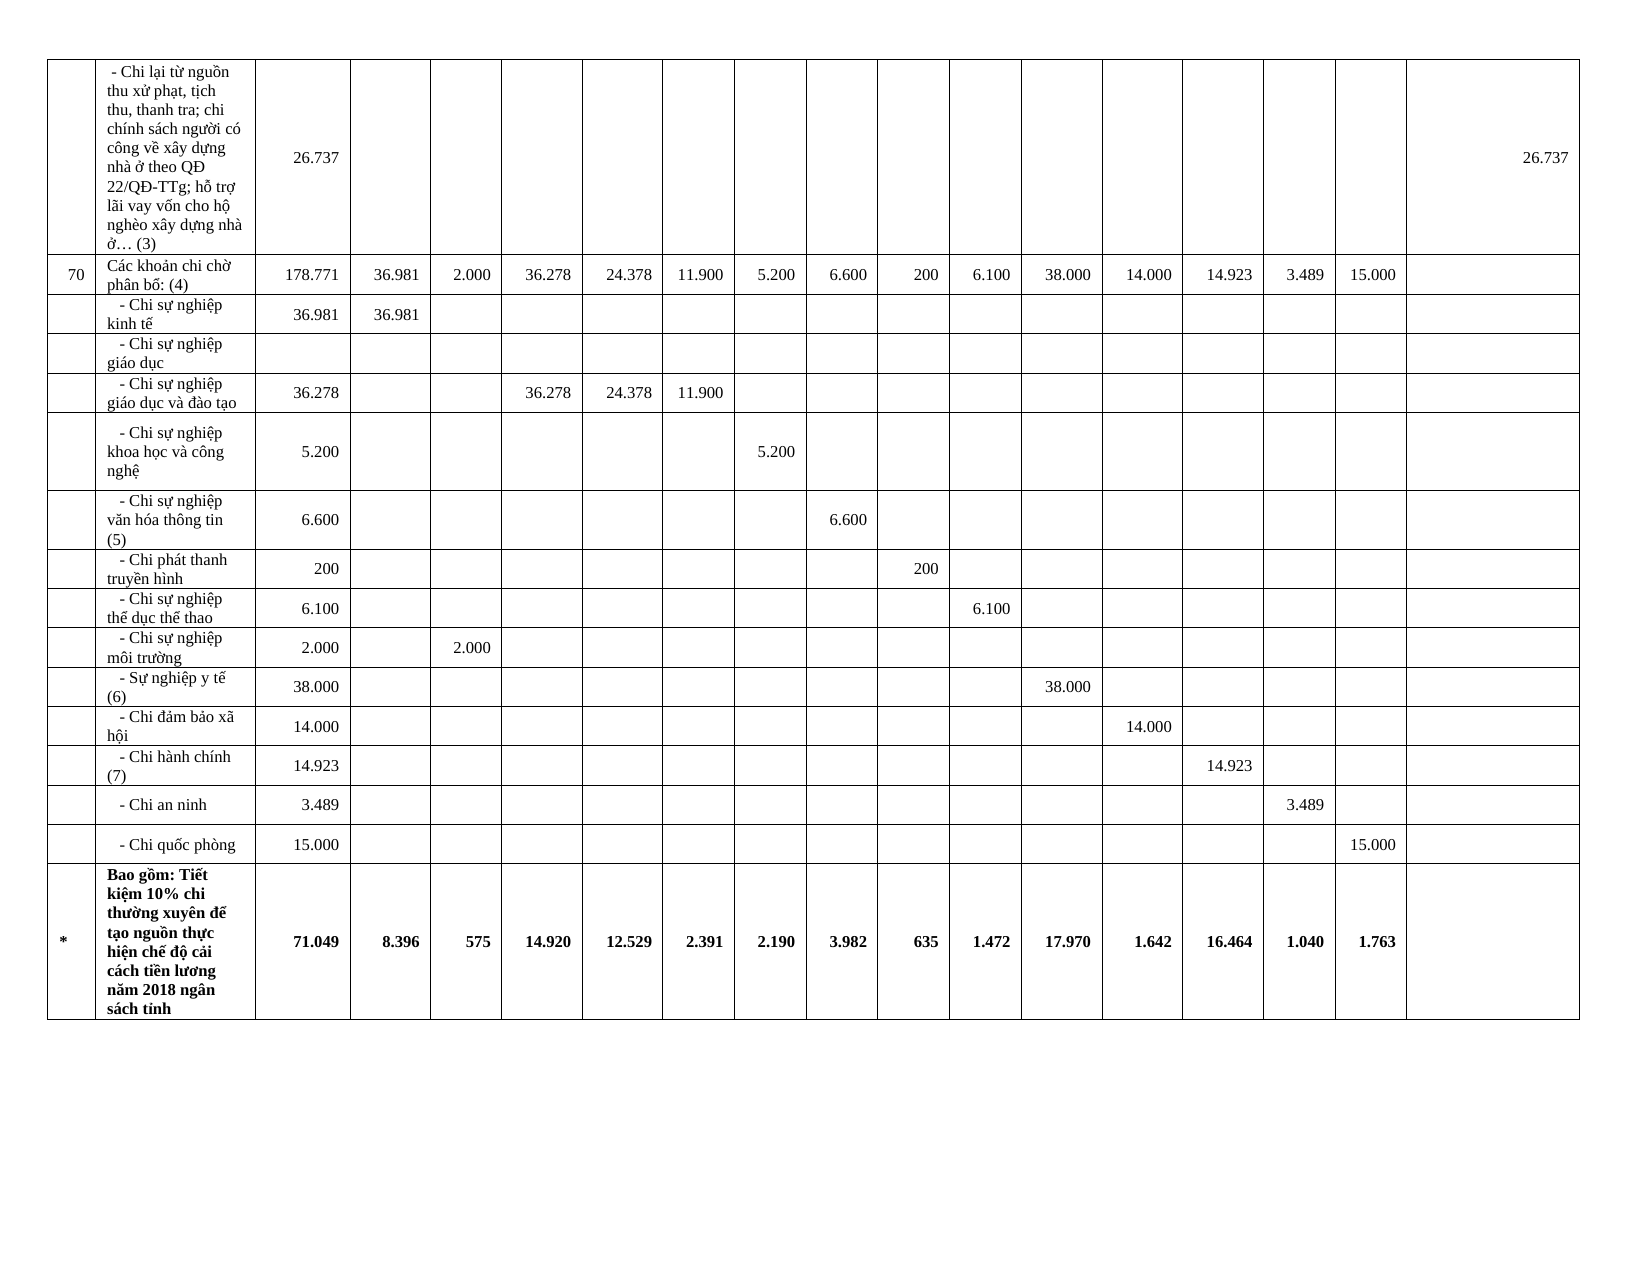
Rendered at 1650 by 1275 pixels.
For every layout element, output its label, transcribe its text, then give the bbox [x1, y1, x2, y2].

table_cell [807, 707, 877, 745]
table_cell [807, 550, 877, 588]
table_cell [1183, 668, 1263, 706]
table_cell [1103, 334, 1182, 372]
table_cell [48, 295, 95, 333]
table_cell 14.000 [1103, 707, 1182, 745]
table_cell 12.529 [583, 864, 662, 1019]
table_cell [1264, 628, 1335, 667]
table_cell 26.737 [1407, 60, 1579, 254]
table_cell [663, 589, 734, 627]
table_cell [807, 374, 877, 412]
table_cell [431, 413, 501, 490]
table_cell - Chi lại từ nguồn thu xử phạt, tịch thu, thanh tra; chi chính sách người có công về xây dựng nhà ở theo QĐ 22/QĐ-TTg; hỗ trợ lãi vay vốn cho hộ nghèo xây dựng nhà ở… (3) [96, 60, 255, 254]
table_cell [1264, 746, 1335, 785]
table_cell [1022, 786, 1102, 824]
table_cell [1407, 707, 1579, 745]
table_cell [950, 60, 1021, 254]
table_cell [1022, 550, 1102, 588]
table_cell 6.100 [256, 589, 350, 627]
table_cell [950, 491, 1021, 548]
table_cell 575 [431, 864, 501, 1019]
table_cell 36.278 [502, 255, 582, 294]
table_cell [878, 374, 949, 412]
table_cell [1183, 589, 1263, 627]
table_cell 6.100 [950, 255, 1021, 294]
table_cell 14.920 [502, 864, 582, 1019]
table_cell [1336, 550, 1406, 588]
table_cell [878, 746, 949, 785]
table_cell [1183, 707, 1263, 745]
table_cell [1103, 60, 1182, 254]
table_cell 200 [878, 255, 949, 294]
table_cell [48, 589, 95, 627]
table_cell [1183, 374, 1263, 412]
table_cell [1103, 491, 1182, 548]
table_cell [431, 334, 501, 372]
table_cell [1264, 550, 1335, 588]
table_cell 15.000 [256, 825, 350, 863]
table_cell [502, 707, 582, 745]
table_cell [583, 628, 662, 667]
table_cell [1336, 746, 1406, 785]
table_cell [663, 413, 734, 490]
table_cell [735, 295, 806, 333]
table_cell 1.642 [1103, 864, 1182, 1019]
table_cell [1022, 746, 1102, 785]
table_cell [583, 707, 662, 745]
table_cell [502, 589, 582, 627]
table_cell [502, 668, 582, 706]
table_cell [1183, 413, 1263, 490]
table_cell [950, 825, 1021, 863]
table_cell 3.489 [1264, 255, 1335, 294]
table_cell [807, 589, 877, 627]
table_cell [878, 413, 949, 490]
table_cell [1407, 628, 1579, 667]
table_cell 11.900 [663, 255, 734, 294]
table_cell [502, 60, 582, 254]
table_cell [1103, 746, 1182, 785]
table_cell 38.000 [1022, 668, 1102, 706]
table_cell [1183, 628, 1263, 667]
table_cell [1183, 786, 1263, 824]
table_cell [1407, 491, 1579, 548]
table_cell 2.000 [431, 255, 501, 294]
table_cell [878, 589, 949, 627]
table_cell 2.000 [431, 628, 501, 667]
table_cell [1183, 825, 1263, 863]
table_cell [1407, 668, 1579, 706]
table_cell [1336, 334, 1406, 372]
table_cell [663, 628, 734, 667]
table_cell [583, 413, 662, 490]
table_cell [351, 334, 430, 372]
table_cell [1264, 668, 1335, 706]
table_cell [431, 589, 501, 627]
table_cell [1336, 589, 1406, 627]
table_cell [663, 825, 734, 863]
table_cell - Chi sự nghiệp môi trường [96, 628, 255, 667]
table_cell [1183, 60, 1263, 254]
table_cell [502, 825, 582, 863]
table_cell [950, 668, 1021, 706]
table_cell 36.981 [256, 295, 350, 333]
table_cell [878, 786, 949, 824]
table_cell 3.489 [256, 786, 350, 824]
table_cell [583, 825, 662, 863]
table_cell [663, 60, 734, 254]
table_cell [583, 60, 662, 254]
table_cell [48, 746, 95, 785]
table_cell [663, 668, 734, 706]
table_cell [735, 60, 806, 254]
table_cell [1407, 255, 1579, 294]
table_cell 36.278 [502, 374, 582, 412]
table_cell [48, 491, 95, 548]
table_cell [663, 786, 734, 824]
table_cell [1407, 786, 1579, 824]
table_cell - Sự nghiệp y tế (6) [96, 668, 255, 706]
table_cell [48, 707, 95, 745]
table_cell 2.000 [256, 628, 350, 667]
table_cell 36.981 [351, 295, 430, 333]
table_cell 1.472 [950, 864, 1021, 1019]
table_cell [1103, 589, 1182, 627]
table_cell [1336, 707, 1406, 745]
table_cell 1.040 [1264, 864, 1335, 1019]
table_cell [1264, 707, 1335, 745]
table_cell [878, 334, 949, 372]
table_cell [807, 668, 877, 706]
table_cell [735, 746, 806, 785]
table_cell - Chi sự nghiệp thể dục thể thao [96, 589, 255, 627]
table_cell [950, 550, 1021, 588]
table_cell [48, 550, 95, 588]
table_cell [1264, 374, 1335, 412]
table_cell 15.000 [1336, 255, 1406, 294]
table_cell 200 [878, 550, 949, 588]
table_cell [1022, 491, 1102, 548]
table_cell [807, 60, 877, 254]
table_cell 14.923 [1183, 255, 1263, 294]
table_cell [1407, 413, 1579, 490]
table_cell [431, 295, 501, 333]
table_cell [431, 825, 501, 863]
table_cell [502, 295, 582, 333]
table_cell [48, 668, 95, 706]
table_cell [431, 491, 501, 548]
table_cell [1264, 295, 1335, 333]
table_cell [663, 550, 734, 588]
table_cell * [48, 864, 95, 1019]
table_cell [1103, 628, 1182, 667]
table_cell [1022, 374, 1102, 412]
table_cell 16.464 [1183, 864, 1263, 1019]
table_cell [1103, 550, 1182, 588]
table_cell - Chi sự nghiệp kinh tế [96, 295, 255, 333]
table_cell [351, 746, 430, 785]
table_cell [1264, 491, 1335, 548]
table_cell [1264, 589, 1335, 627]
table_cell - Chi sự nghiệp văn hóa thông tin (5) [96, 491, 255, 548]
table_cell [735, 668, 806, 706]
table_cell [1103, 413, 1182, 490]
table_cell [950, 746, 1021, 785]
table_cell [663, 746, 734, 785]
table_cell 5.200 [735, 255, 806, 294]
table_cell [351, 786, 430, 824]
table_cell [48, 786, 95, 824]
table_cell 14.923 [256, 746, 350, 785]
table_cell 14.923 [1183, 746, 1263, 785]
table_cell [807, 413, 877, 490]
table_cell 71.049 [256, 864, 350, 1019]
table_cell [431, 374, 501, 412]
table_cell - Chi sự nghiệp giáo dục và đào tạo [96, 374, 255, 412]
table_cell [1103, 295, 1182, 333]
table_cell 36.981 [351, 255, 430, 294]
table_cell [351, 413, 430, 490]
table_cell - Chi đảm bảo xã hội [96, 707, 255, 745]
table_cell 26.737 [256, 60, 350, 254]
table_cell [502, 628, 582, 667]
table_cell 5.200 [735, 413, 806, 490]
table_cell [807, 628, 877, 667]
table_cell [583, 746, 662, 785]
table_cell [502, 413, 582, 490]
table_cell [1022, 334, 1102, 372]
table_cell [48, 334, 95, 372]
table_cell 3.489 [1264, 786, 1335, 824]
table_cell 6.600 [807, 255, 877, 294]
table_cell [878, 491, 949, 548]
table_cell [1407, 589, 1579, 627]
table_cell [807, 786, 877, 824]
table_cell [431, 668, 501, 706]
table_cell [502, 786, 582, 824]
table_cell [48, 413, 95, 490]
table_cell [1336, 668, 1406, 706]
table_cell [1336, 628, 1406, 667]
table_cell [1407, 295, 1579, 333]
table_cell [583, 589, 662, 627]
table_cell Các khoản chi chờ phân bổ: (4) [96, 255, 255, 294]
table_cell [1264, 413, 1335, 490]
table_cell [351, 60, 430, 254]
table_cell [1103, 668, 1182, 706]
table_cell [1022, 825, 1102, 863]
table_cell [950, 413, 1021, 490]
table_cell - Chi an ninh [96, 786, 255, 824]
table_cell [878, 707, 949, 745]
table_cell [663, 295, 734, 333]
table_cell [1264, 60, 1335, 254]
table_cell [1336, 491, 1406, 548]
table_cell - Chi quốc phòng [96, 825, 255, 863]
table_cell [1022, 60, 1102, 254]
table_cell [735, 825, 806, 863]
table_cell 70 [48, 255, 95, 294]
table_cell [351, 374, 430, 412]
table_cell 38.000 [256, 668, 350, 706]
table_cell 1.763 [1336, 864, 1406, 1019]
table_cell [351, 825, 430, 863]
table_cell [807, 334, 877, 372]
table_cell 24.378 [583, 255, 662, 294]
table_cell [950, 707, 1021, 745]
table_cell [950, 295, 1021, 333]
table_cell 6.600 [256, 491, 350, 548]
table_cell [807, 825, 877, 863]
table_cell [1183, 491, 1263, 548]
table_cell [502, 550, 582, 588]
table_cell 200 [256, 550, 350, 588]
table_cell [351, 550, 430, 588]
table_cell [351, 707, 430, 745]
table_cell 36.278 [256, 374, 350, 412]
table_cell [502, 491, 582, 548]
table_cell - Chi hành chính (7) [96, 746, 255, 785]
table_cell [1407, 746, 1579, 785]
table_cell [878, 60, 949, 254]
table_cell 5.200 [256, 413, 350, 490]
table_cell [1264, 334, 1335, 372]
table_cell 6.100 [950, 589, 1021, 627]
table_cell 17.970 [1022, 864, 1102, 1019]
table_cell [1336, 786, 1406, 824]
table_cell - Chi sự nghiệp khoa học và công nghệ [96, 413, 255, 490]
table_cell 11.900 [663, 374, 734, 412]
table_cell [351, 491, 430, 548]
table_cell [663, 334, 734, 372]
table_cell [502, 746, 582, 785]
table_cell [1407, 334, 1579, 372]
table_cell [735, 550, 806, 588]
table_cell [735, 589, 806, 627]
table_cell [1407, 825, 1579, 863]
table_cell 24.378 [583, 374, 662, 412]
table_cell [1022, 589, 1102, 627]
table_cell [735, 334, 806, 372]
table_cell [1336, 60, 1406, 254]
table_cell [1407, 374, 1579, 412]
table_cell [256, 334, 350, 372]
table_cell [1183, 295, 1263, 333]
table_cell [1103, 786, 1182, 824]
table_cell - Chi sự nghiệp giáo dục [96, 334, 255, 372]
table_cell [583, 668, 662, 706]
table_cell Bao gồm: Tiết kiệm 10% chi thường xuyên để tạo nguồn thực hiện chế độ cải cách tiền lương năm 2018 ngân sách tỉnh [96, 864, 255, 1019]
table_cell [1103, 374, 1182, 412]
table_cell [583, 550, 662, 588]
table_cell [1022, 628, 1102, 667]
table_cell 635 [878, 864, 949, 1019]
table_cell [1336, 413, 1406, 490]
table_cell [48, 628, 95, 667]
table_cell [878, 628, 949, 667]
table_cell [1103, 825, 1182, 863]
table_cell [1022, 413, 1102, 490]
table_cell [431, 60, 501, 254]
table_cell 38.000 [1022, 255, 1102, 294]
table_cell [1336, 295, 1406, 333]
table_cell [431, 786, 501, 824]
table_cell [48, 374, 95, 412]
table_cell 6.600 [807, 491, 877, 548]
table_cell [351, 628, 430, 667]
table_cell 14.000 [256, 707, 350, 745]
table_cell [807, 746, 877, 785]
table_cell [48, 825, 95, 863]
table_cell [735, 374, 806, 412]
table_cell [807, 295, 877, 333]
table_cell [950, 334, 1021, 372]
table_cell [1183, 550, 1263, 588]
table_cell [583, 491, 662, 548]
table_cell [735, 707, 806, 745]
table_cell 8.396 [351, 864, 430, 1019]
table_cell [1264, 825, 1335, 863]
table_cell [735, 628, 806, 667]
table_cell [583, 786, 662, 824]
table_cell [663, 491, 734, 548]
table_cell [950, 628, 1021, 667]
table_cell [878, 668, 949, 706]
table_cell 2.190 [735, 864, 806, 1019]
table_cell [878, 825, 949, 863]
table_cell [502, 334, 582, 372]
table_cell [583, 295, 662, 333]
table_cell [1336, 374, 1406, 412]
table_cell [735, 491, 806, 548]
table_cell [431, 746, 501, 785]
table_cell [663, 707, 734, 745]
table_cell [48, 60, 95, 254]
table_cell [878, 295, 949, 333]
table_cell 14.000 [1103, 255, 1182, 294]
table_cell [431, 707, 501, 745]
table_cell 15.000 [1336, 825, 1406, 863]
table_cell [583, 334, 662, 372]
table_cell [351, 668, 430, 706]
table_cell [950, 374, 1021, 412]
table_cell 3.982 [807, 864, 877, 1019]
table_cell [431, 550, 501, 588]
table_cell 178.771 [256, 255, 350, 294]
table_cell [1022, 707, 1102, 745]
table_cell 2.391 [663, 864, 734, 1019]
table_cell [1407, 550, 1579, 588]
table_cell [1183, 334, 1263, 372]
table_cell [1022, 295, 1102, 333]
table_cell [351, 589, 430, 627]
table_cell [1407, 864, 1579, 1019]
table_cell [950, 786, 1021, 824]
table_cell [735, 786, 806, 824]
table_cell - Chi phát thanh truyền hình [96, 550, 255, 588]
